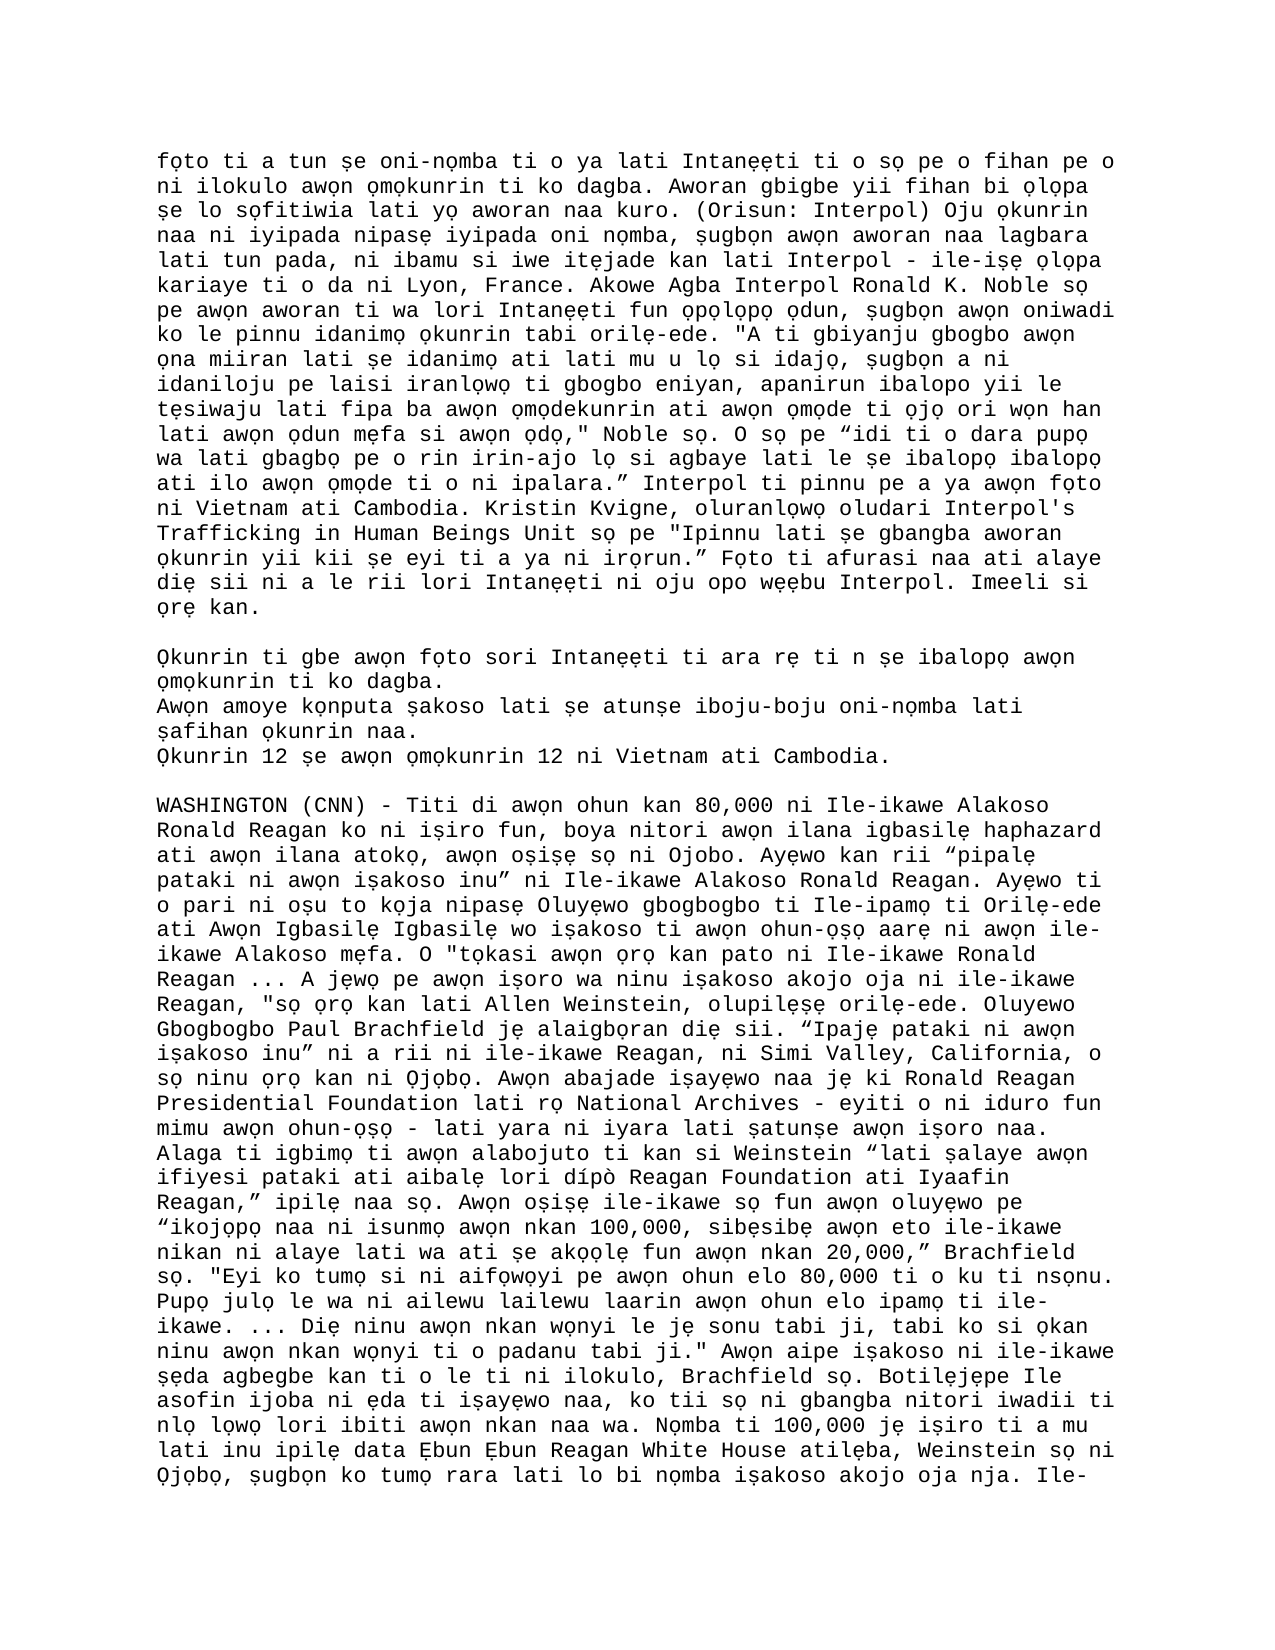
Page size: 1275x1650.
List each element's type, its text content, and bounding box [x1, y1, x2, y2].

text Awọn amoye kọnputa ṣakoso lati ṣe atunṣe iboju-boju oni-nọmba lati ṣafihan ọkunrin naa. [156, 695, 1118, 745]
text Ọkunrin ti gbe awọn fọto sori Intanẹẹti ti ara rẹ ti n ṣe ibalopọ awọn ọmọkunrin ti ko dagba. [156, 646, 1118, 695]
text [156, 150, 1118, 621]
text Ọkunrin 12 ṣe awọn ọmọkunrin 12 ni Vietnam ati Cambodia. [156, 745, 1118, 770]
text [156, 794, 1118, 1489]
